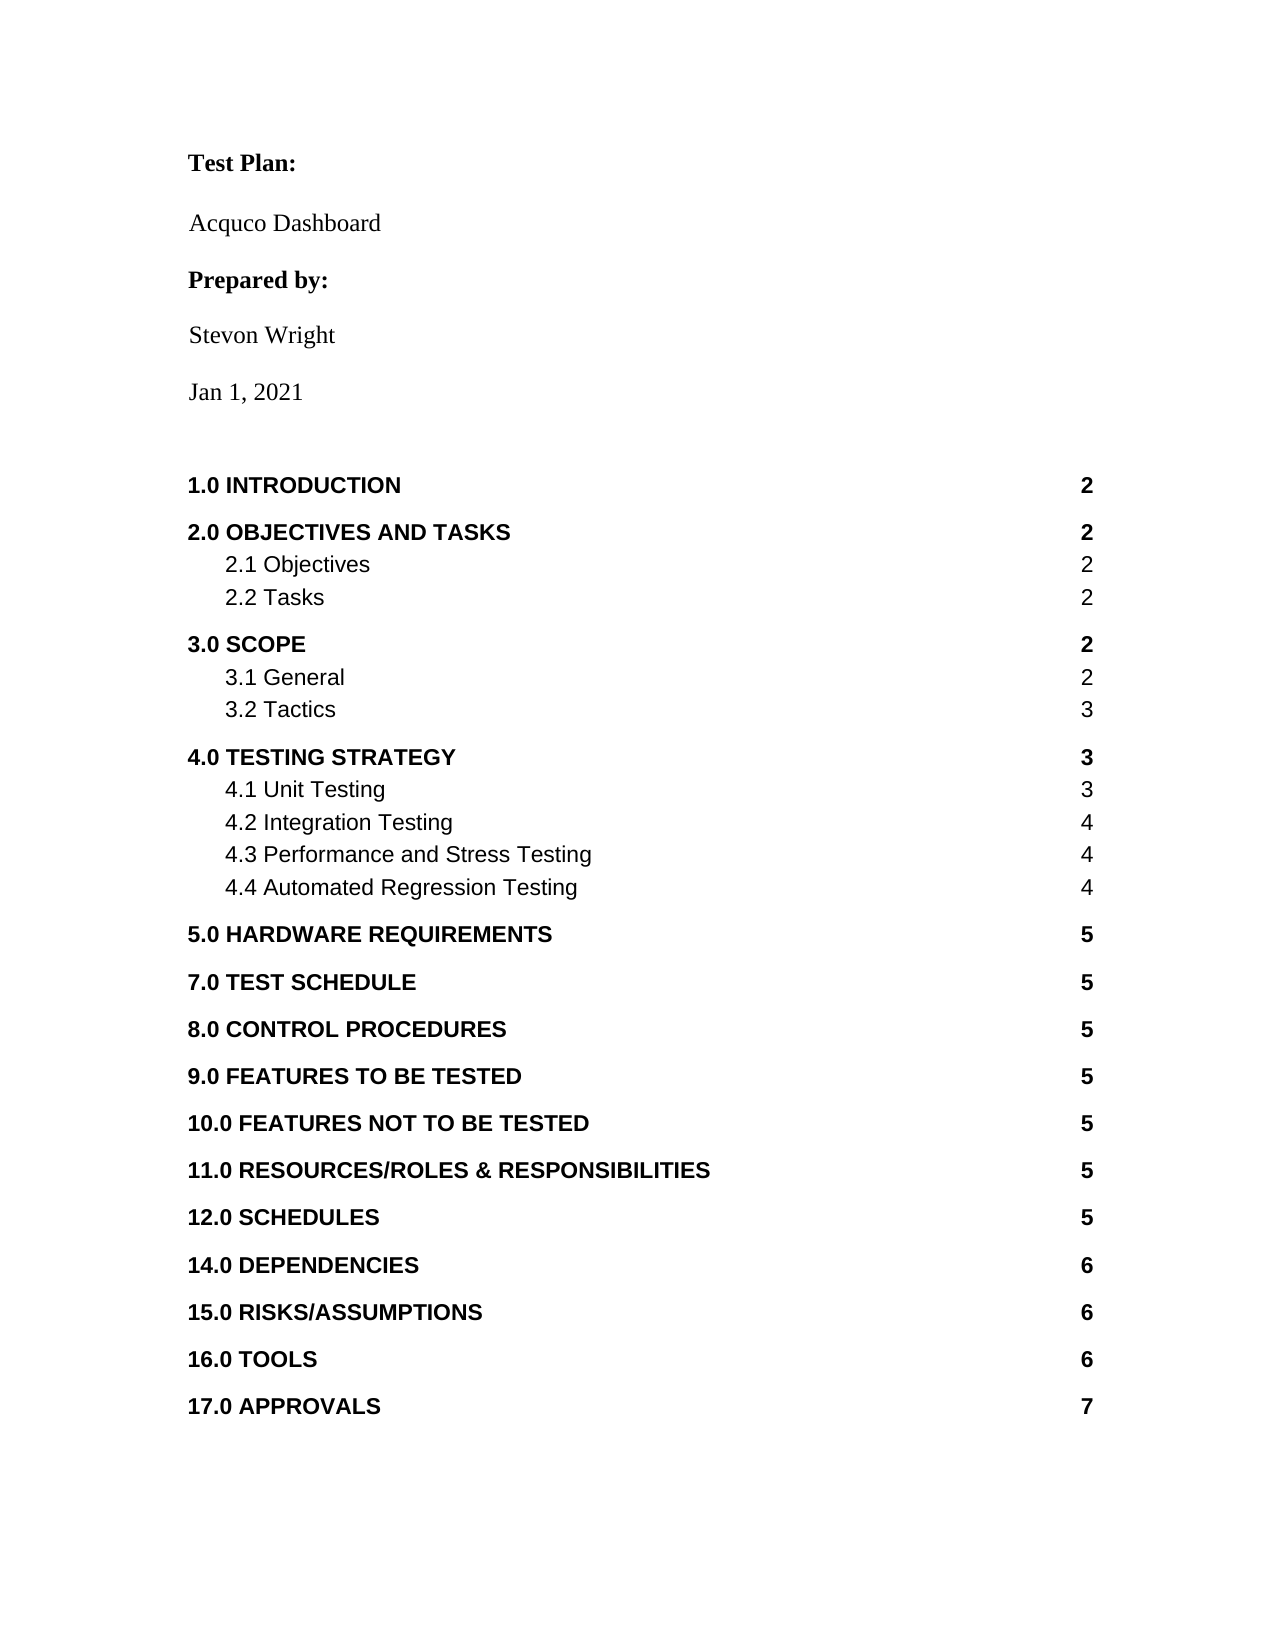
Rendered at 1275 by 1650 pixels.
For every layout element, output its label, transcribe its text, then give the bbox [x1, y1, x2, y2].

text Prepared by: [188, 265, 1093, 294]
text Test Plan: [188, 148, 560, 177]
text Stevon Wright [189, 320, 1093, 349]
text Acquco Dashboard [189, 208, 1093, 236]
text Jan 1, 2021 [189, 377, 1093, 406]
